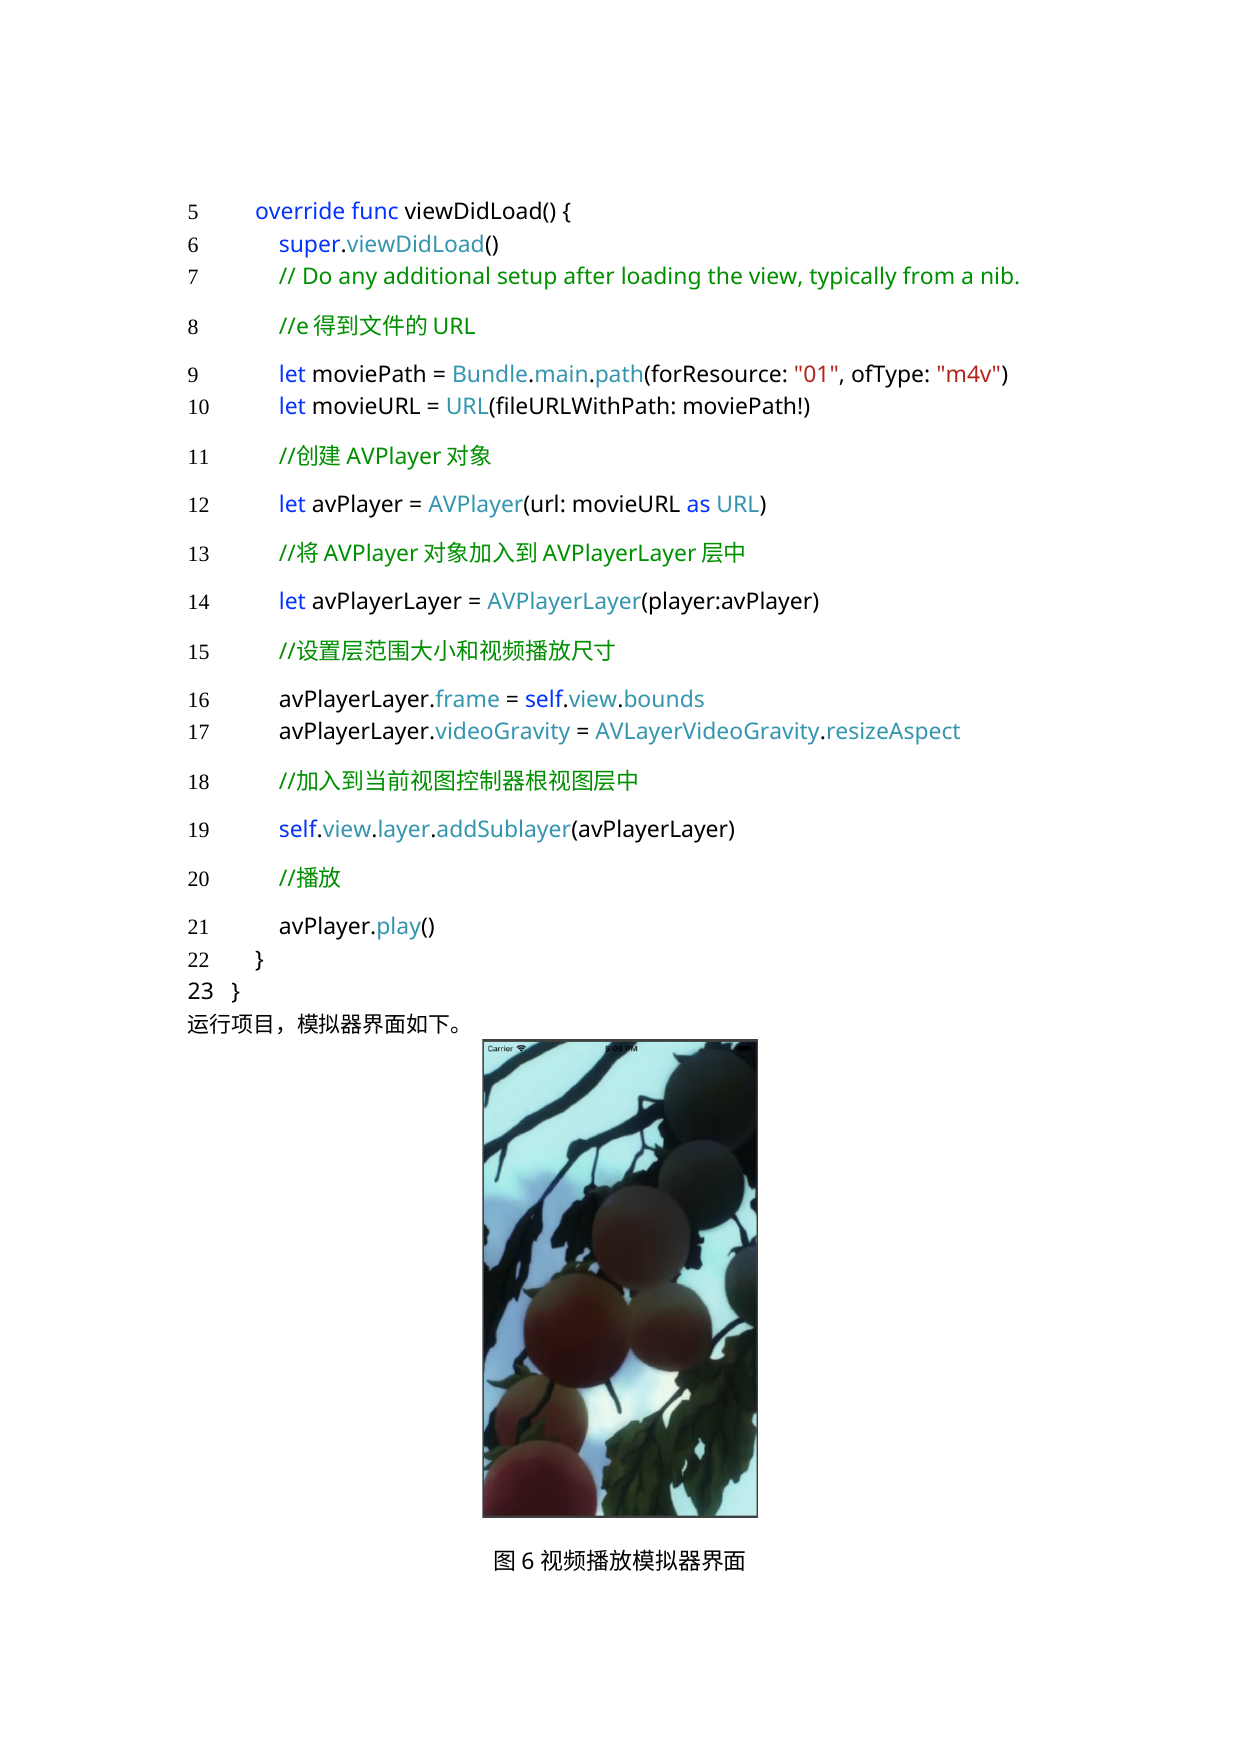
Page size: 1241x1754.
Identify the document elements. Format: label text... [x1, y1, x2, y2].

list let movieURL = URL(fileURLWithPath: moviePath!) [187, 389, 1053, 422]
list //设置层范围大小和视频播放尺寸 [187, 617, 1053, 682]
list //将AVPlayer对象加入到AVPlayerLayer层中 [187, 519, 1053, 584]
picture [482, 1039, 758, 1518]
list let avPlayerLayer = AVPlayerLayer(player:avPlayer) [187, 584, 1053, 617]
list 运行项目，模拟器界面如下。 [187, 1007, 1053, 1039]
list avPlayerLayer.frame = self.view.bounds [187, 682, 1053, 714]
list //e得到文件的URL [187, 292, 1053, 357]
list avPlayerLayer.videoGravity = AVLayerVideoGravity.resizeAspect [187, 714, 1053, 747]
list avPlayer.play() [187, 909, 1053, 942]
list let avPlayer = AVPlayer(url: movieURL as URL) [187, 487, 1053, 519]
list //播放 [187, 844, 1053, 909]
list 图6 视频播放模拟器界面 [187, 1527, 1053, 1592]
list //加入到当前视图控制器根视图层中 [187, 747, 1053, 812]
list // Do any additional setup after loading the view, typically from a nib. [187, 259, 1053, 292]
list } [187, 974, 1053, 1007]
list } [187, 942, 1053, 974]
list self.view.layer.addSublayer(avPlayerLayer) [187, 812, 1053, 844]
list override func viewDidLoad() { [187, 194, 1053, 227]
list let moviePath = Bundle.main.path(forResource: "01", ofType: "m4v") [187, 357, 1053, 389]
list super.viewDidLoad() [187, 227, 1053, 259]
list //创建AVPlayer对象 [187, 422, 1053, 487]
